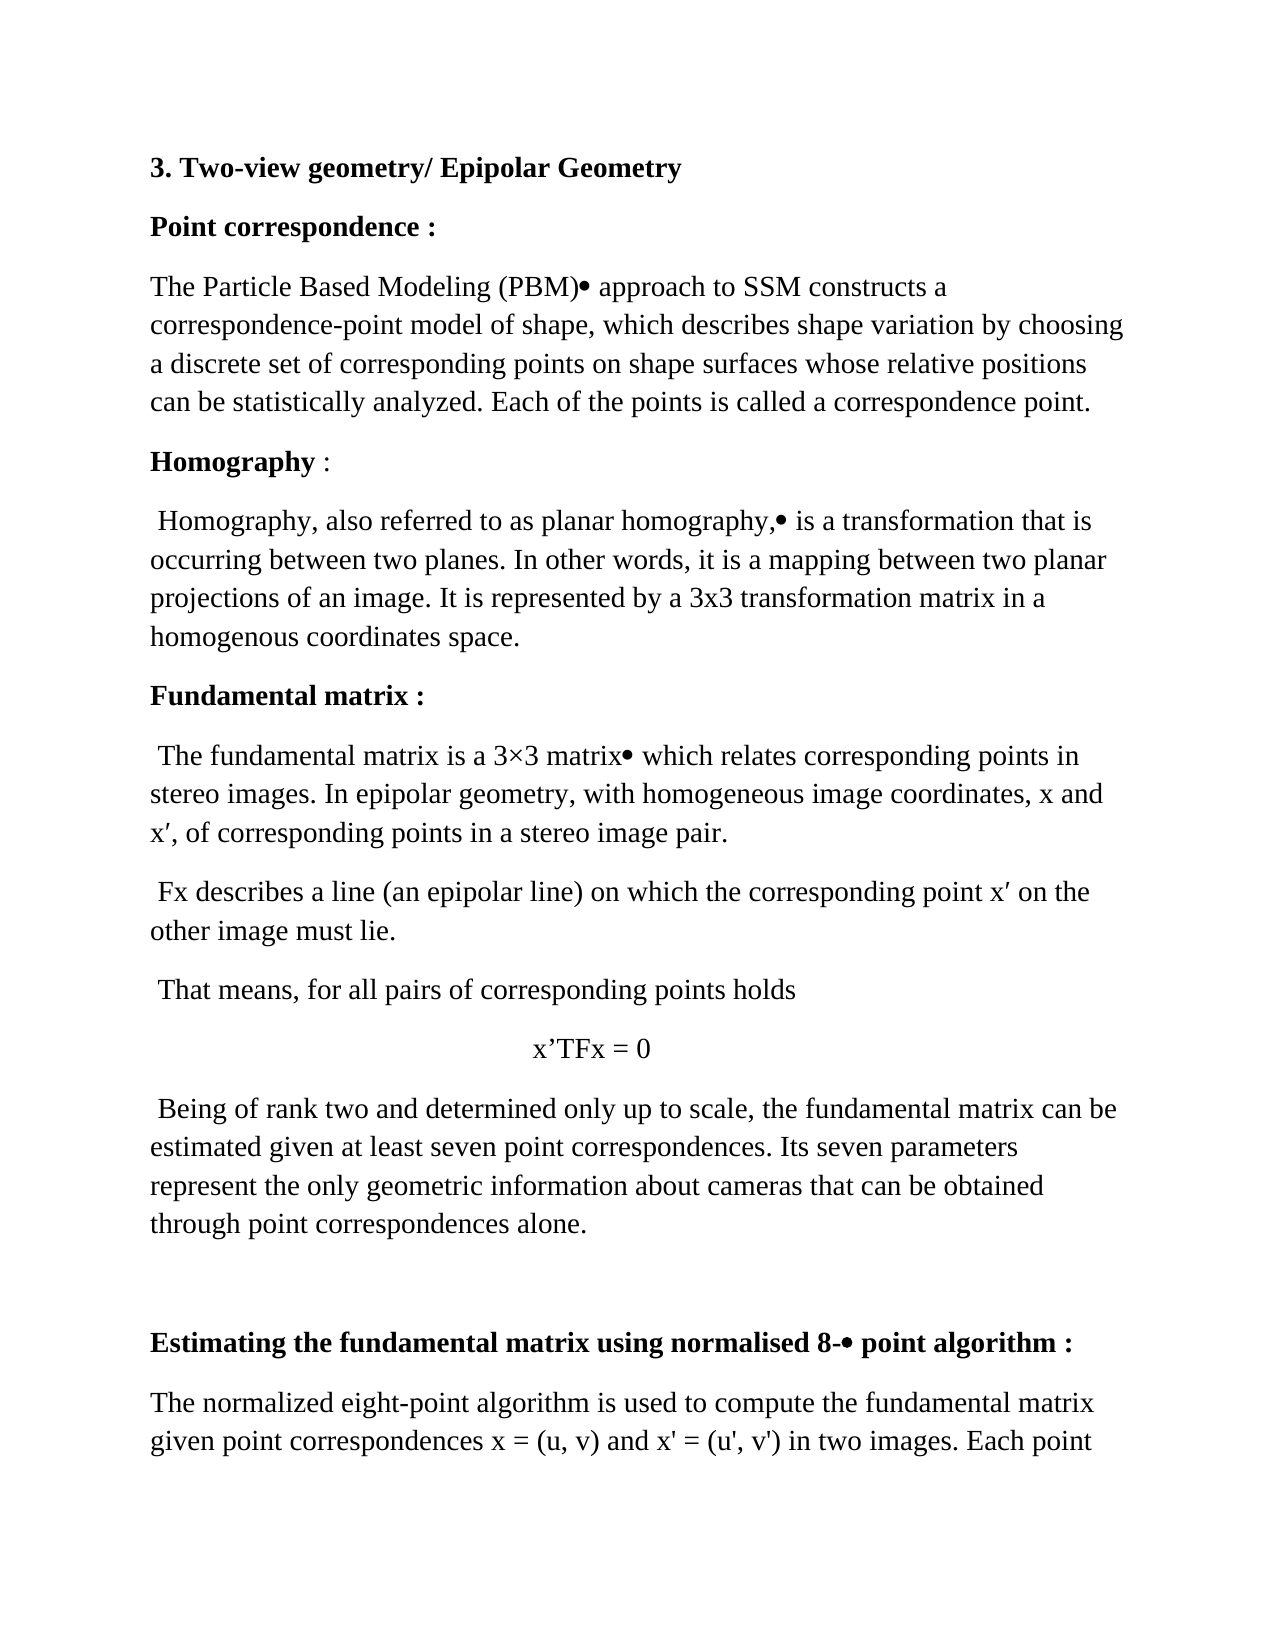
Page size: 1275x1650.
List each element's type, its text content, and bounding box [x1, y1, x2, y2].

text That means, for all pairs of corresponding points holds [150, 972, 1125, 1006]
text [150, 1385, 1125, 1457]
text Homography : [150, 444, 1125, 477]
text The Particle Based Modeling (PBM) approach to SSM constructs a correspondence-point model of shape, which describes shape variation by choosing a discrete set of corresponding points on shape surfaces whose relative positions can be statistically analyzed. Each of the points is called a correspondence point. [150, 269, 1125, 418]
text Being of rank two and determined only up to scale, the fundamental matrix can be estimated given at least seven point correspondences. Its seven parameters represent the only geometric information about cameras that can be obtained through point correspondences alone. [150, 1091, 1125, 1240]
text The fundamental matrix is a 3×3 matrix which relates corresponding points in stereo images. In epipolar geometry, with homogeneous image coordinates, x and x′, of corresponding points in a stereo image pair. [150, 738, 1125, 848]
text 3. Two-view geometry/ Epipolar Geometry [150, 150, 1125, 183]
text Point correspondence : [150, 209, 1125, 243]
text Fx describes a line (an epipolar line) on which the corresponding point x′ on the other image must lie. [150, 874, 1125, 946]
text Fundamental matrix : [150, 678, 1125, 712]
text x’TFx = 0 [450, 1032, 1125, 1065]
text Homography, also referred to as planar homography, is a transformation that is occurring between two planes. In other words, it is a mapping between two planar projections of an image. It is represented by a 3x3 transformation matrix in a homogenous coordinates space. [150, 503, 1125, 652]
text Estimating the fundamental matrix using normalised 8- point algorithm : [150, 1325, 1125, 1359]
